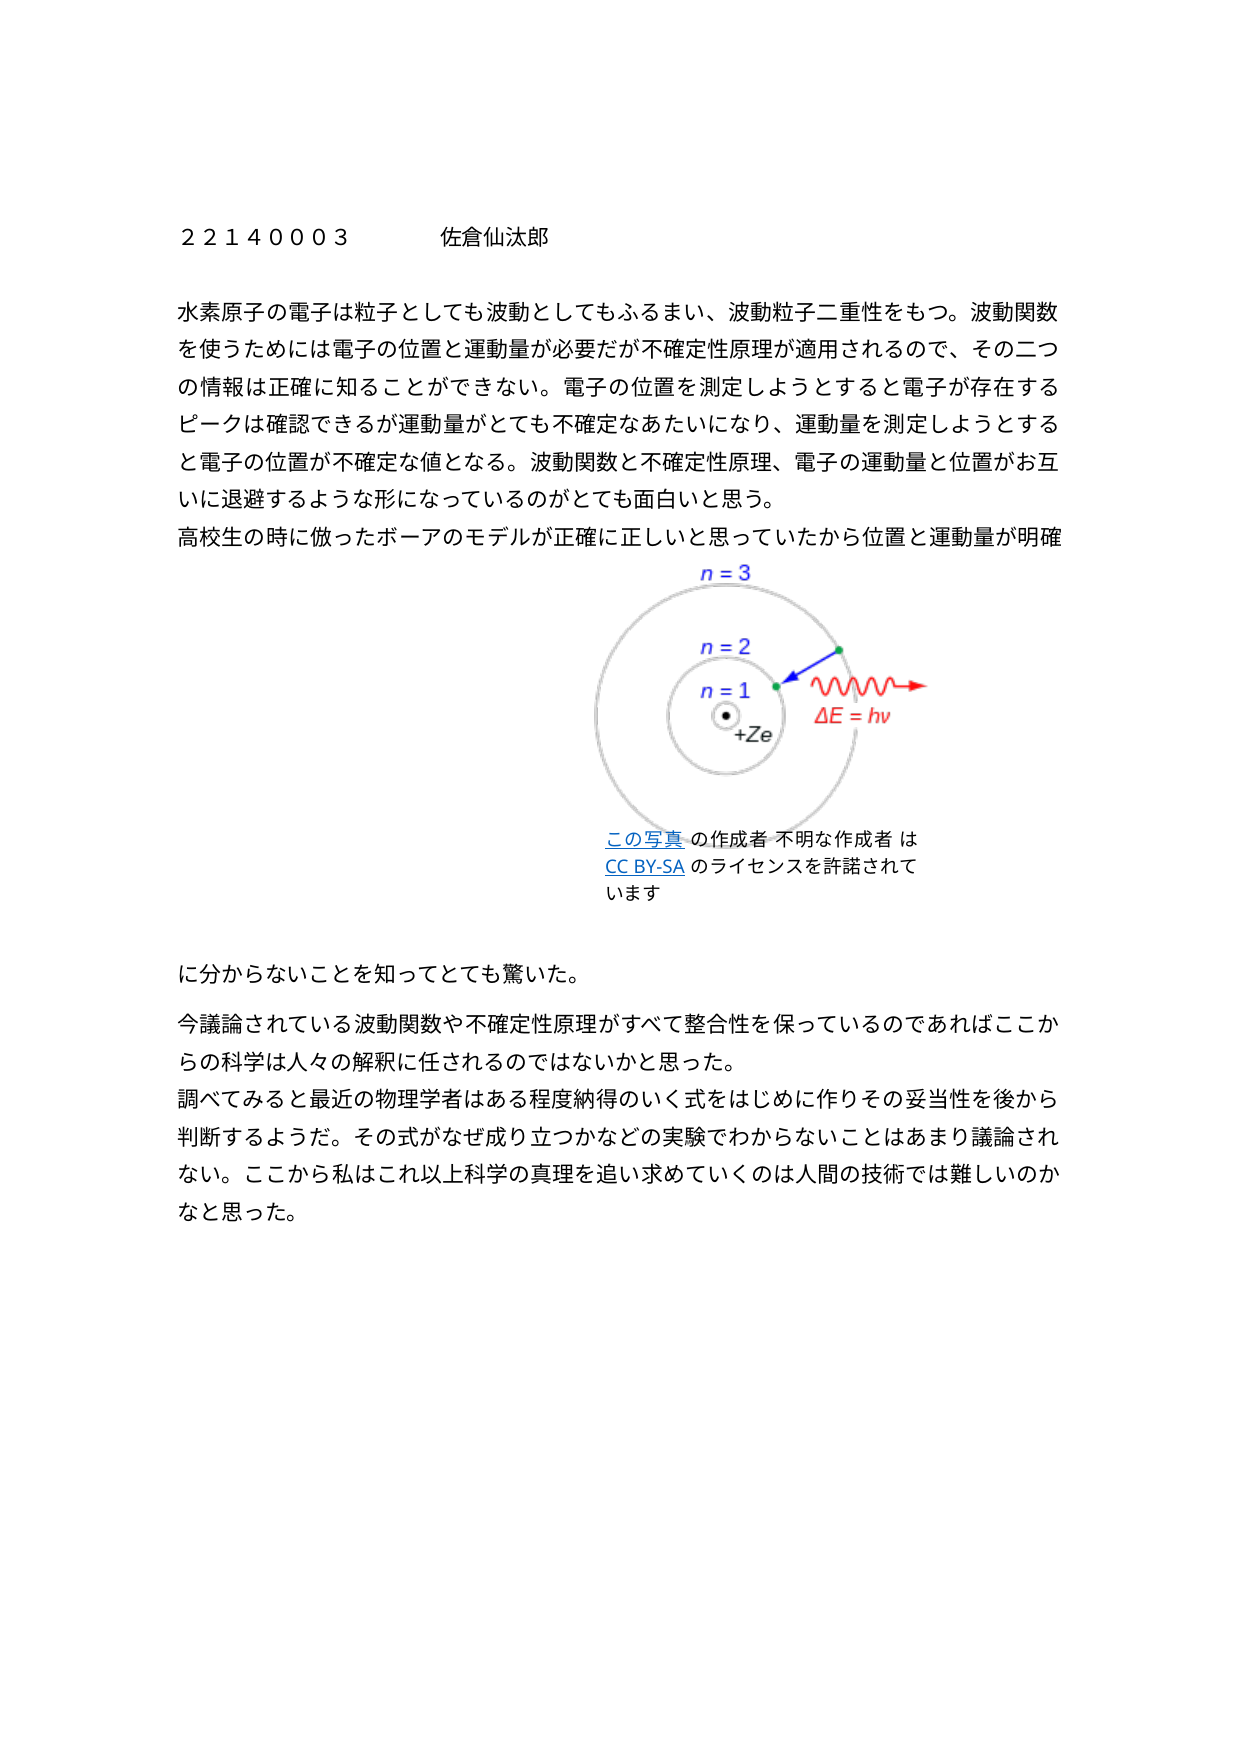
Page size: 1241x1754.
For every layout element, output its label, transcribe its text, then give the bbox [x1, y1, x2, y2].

text ２２１４０００３ 佐倉仙汰郎 [177, 217, 1063, 254]
text 水素原子の電子は粒子としても波動としてもふるまい、波動粒子二重性をもつ。波動関数を使うためには電子の位置と運動量が必要だが不確定性原理が適用されるので、その二つの情報は正確に知ることができない。電子の位置を測定しようとすると電子が存在するピークは確認できるが運動量がとても不確定なあたいになり、運動量を測定しようとすると電子の位置が不確定な値となる。波動関数と不確定性原理、電子の運動量と位置がお互いに退避するような形になっているのがとても面白いと思う。 [177, 292, 1063, 517]
text 高校生の時に倣ったボーアのモデルが正確に正しいと思っていたから位置と運動量が明確に分からないことを知ってとても驚いた。 [177, 517, 1063, 1004]
text 調べてみると最近の物理学者はある程度納得のいく式をはじめに作りその妥当性を後から判断するようだ。その式がなぜ成り立つかなどの実験でわからないことはあまり議論されない。ここから私はこれ以上科学の真理を追い求めていくのは人間の技術では難しいのかなと思った。 [177, 1079, 1063, 1229]
picture [590, 554, 934, 854]
text 今議論されている波動関数や不確定性原理がすべて整合性を保っているのであればここからの科学は人々の解釈に任されるのではないかと思った。 [177, 1004, 1063, 1079]
